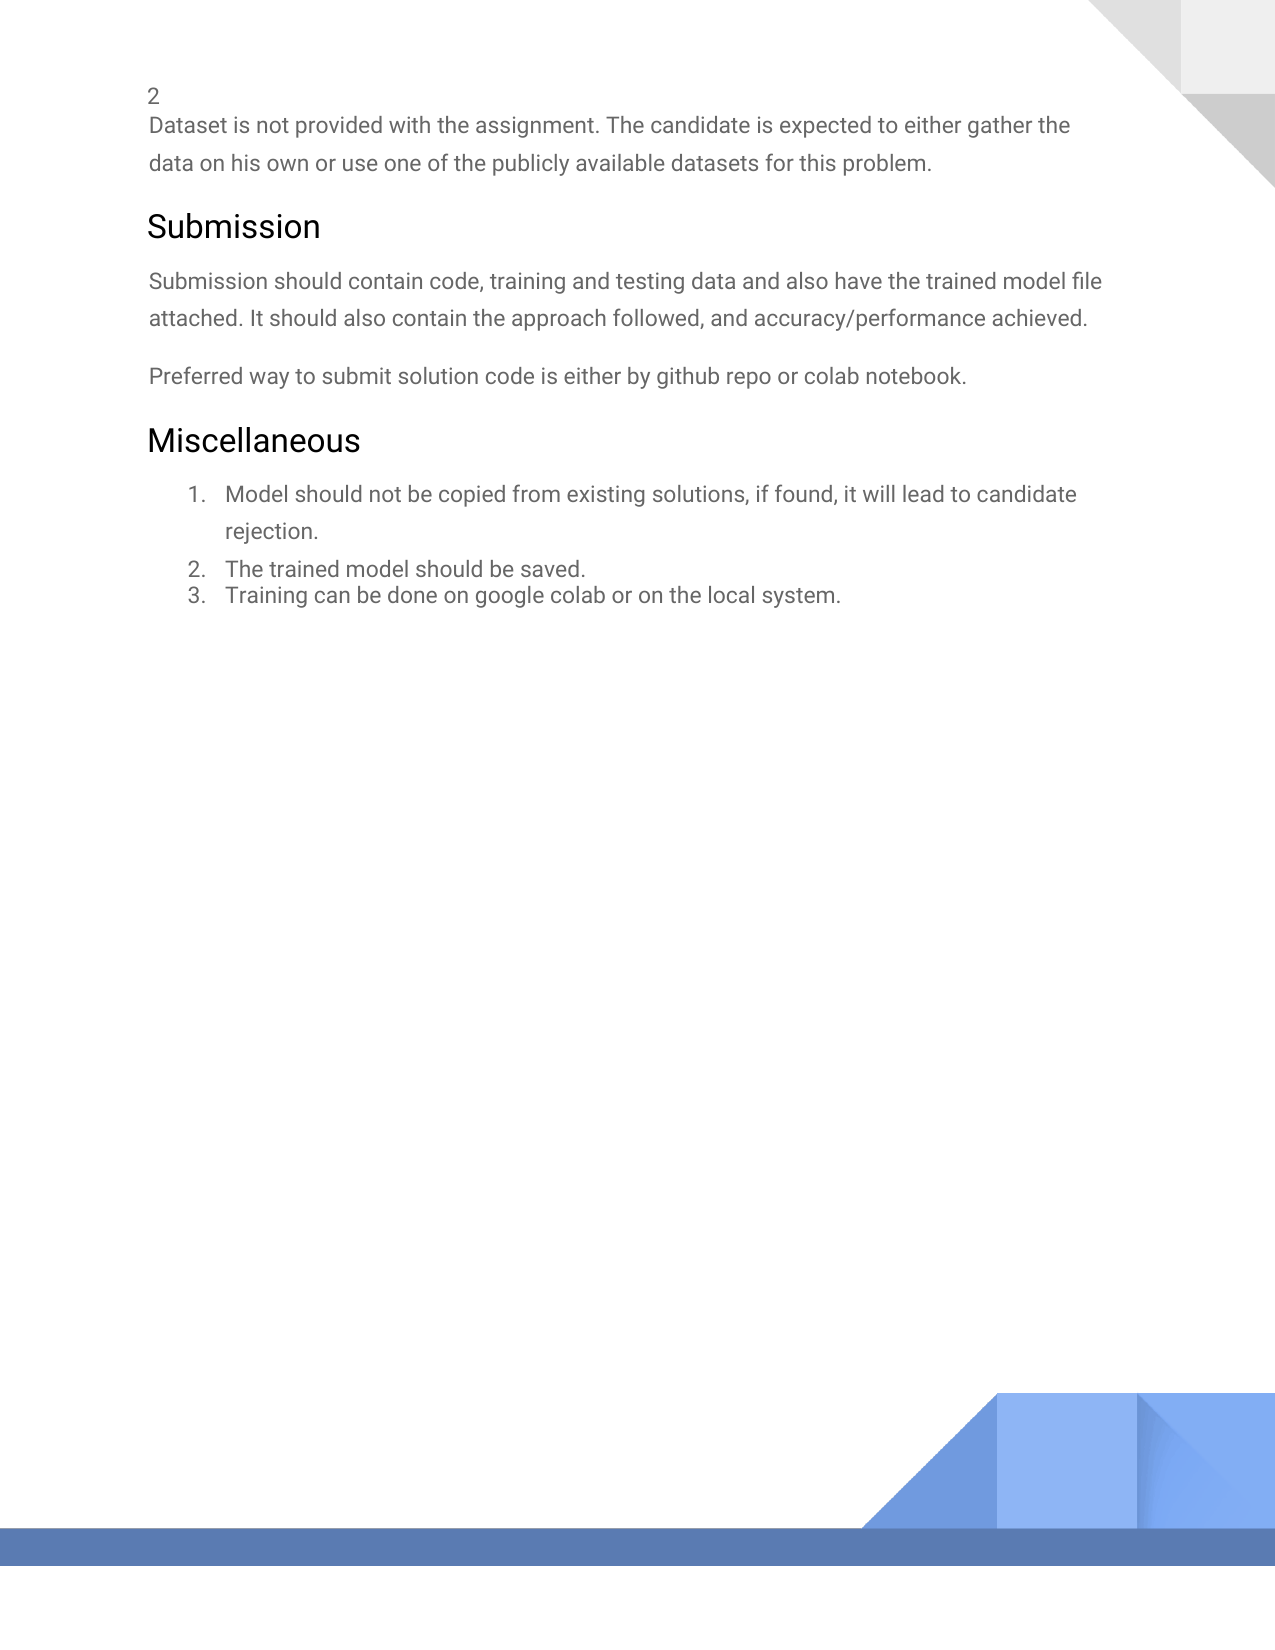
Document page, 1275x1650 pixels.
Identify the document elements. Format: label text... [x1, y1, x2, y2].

list Model should not be copied from existing solutions, if found, it will lead to candidate rejection. [187, 481, 1125, 545]
subtitle Submission [147, 208, 1125, 247]
picture [1087, 0, 1275, 188]
text Submission should contain code, training and testing data and also have the trained model file attached. It should also contain the approach followed, and accuracy/performance achieved. [148, 268, 1125, 332]
text Preferred way to submit solution code is either by github repo or colab notebook. [148, 363, 1125, 390]
picture [0, 1391, 1275, 1566]
list The trained model should be saved. [187, 556, 1125, 583]
subtitle Miscellaneous [147, 421, 1125, 460]
list Training can be done on google colab or on the local system. [187, 583, 1125, 609]
text Dataset is not provided with the assignment. The candidate is expected to either gather the data on his own or use one of the publicly available datasets for this problem. [148, 112, 1125, 177]
